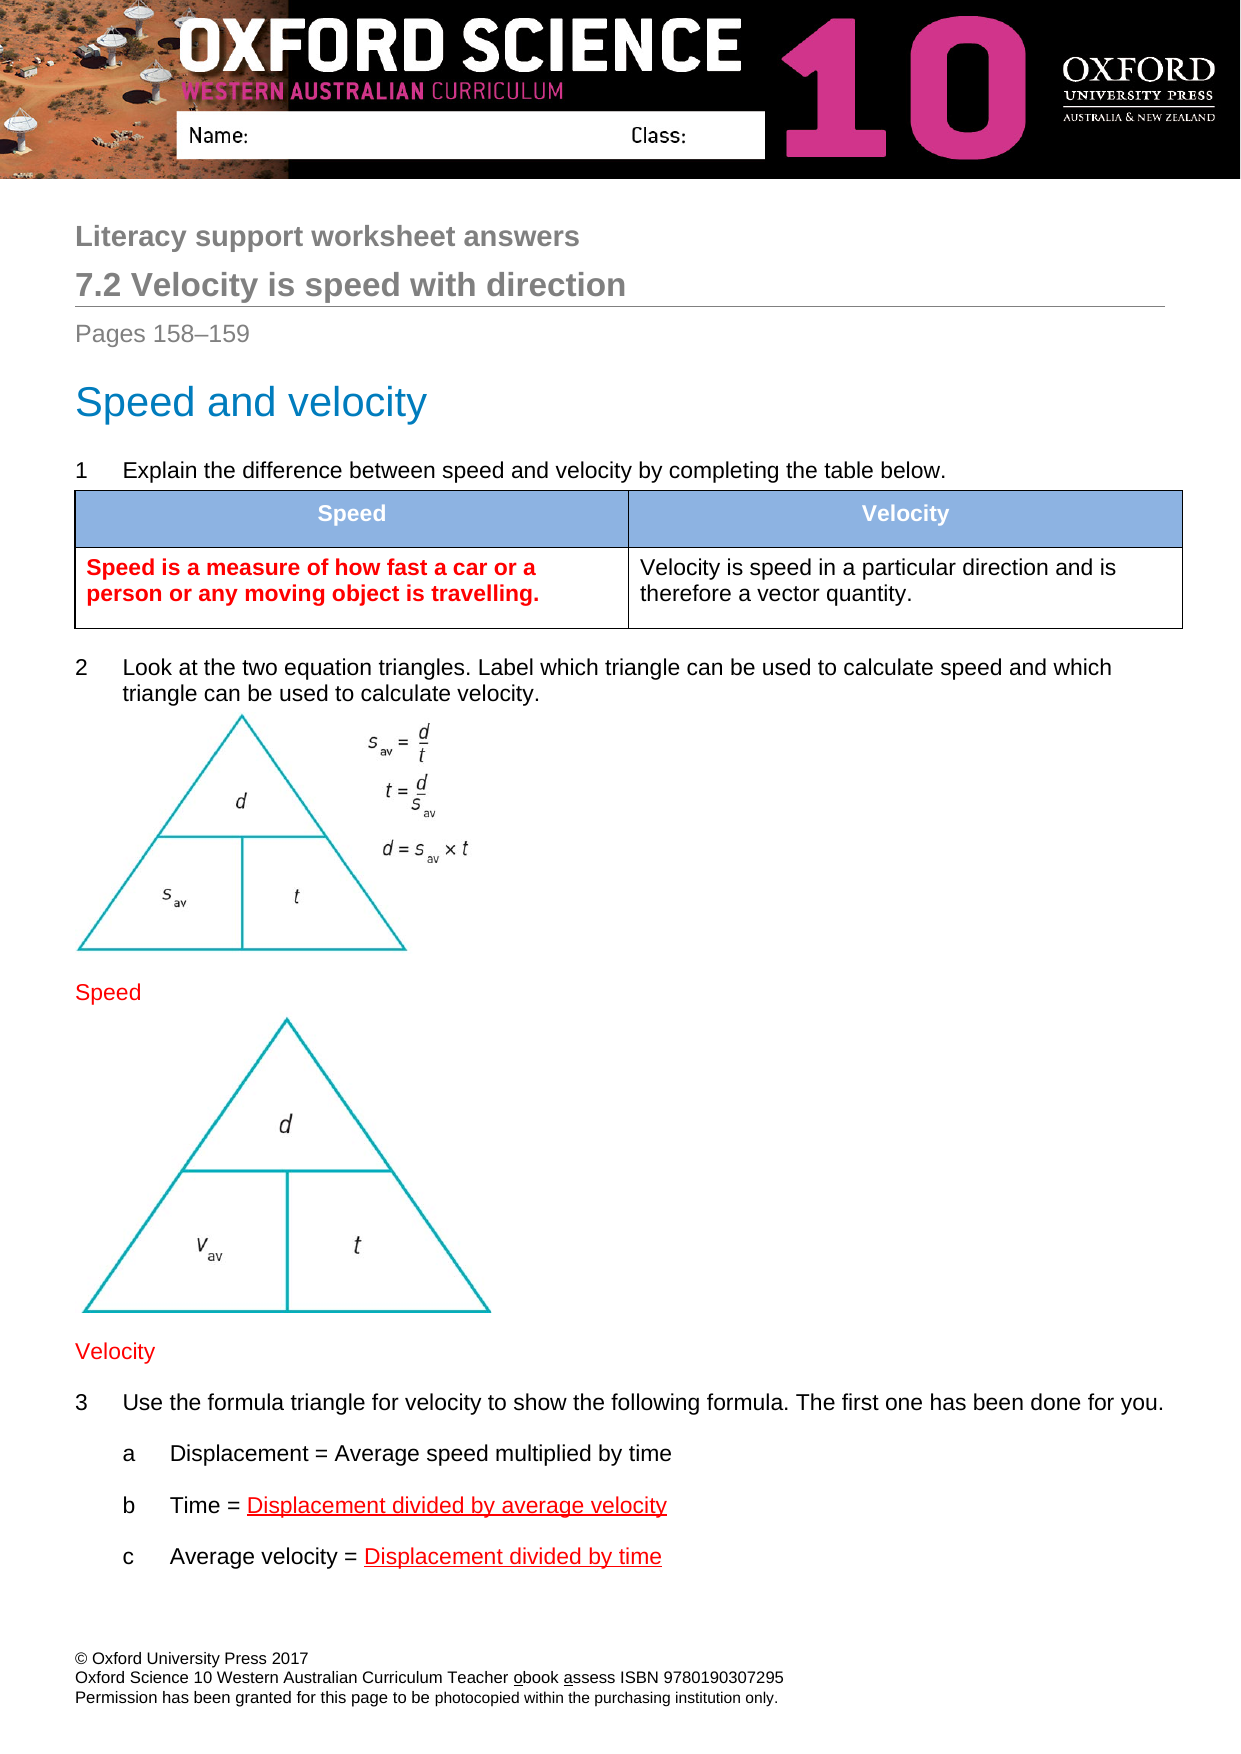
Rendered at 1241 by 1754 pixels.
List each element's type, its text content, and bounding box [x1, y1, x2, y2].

list 3 Use the formula triangle for velocity to show the following formula. The first one has been done for you. [75, 1389, 1165, 1415]
table_header Velocity [629, 491, 1182, 547]
text Literacy support worksheet answers [75, 219, 1165, 253]
picture [75, 1011, 492, 1313]
picture [75, 712, 492, 954]
list a Displacement = Average speed multiplied by time [122, 1440, 1165, 1467]
text Pages 158–159 [75, 319, 1165, 348]
table_cell Speed is a measure of how fast a car or a person or any moving object is travelling. [76, 548, 628, 627]
text Speed [75, 978, 1165, 1005]
list b Time = Displacement divided by average velocity [122, 1492, 1165, 1518]
picture [0, 0, 1241, 179]
text Velocity [75, 1338, 1165, 1364]
list 2 Look at the two equation triangles. Label which triangle can be used to calculate speed and which triangle can be used to calculate velocity. [75, 653, 1165, 706]
text 7.2 Velocity is speed with direction [75, 265, 1165, 306]
list 1 Explain the difference between speed and velocity by completing the table below. [75, 457, 1165, 484]
text Speed and velocity [75, 377, 1165, 425]
list c Average velocity = Displacement divided by time [122, 1543, 1165, 1569]
table_header Speed [76, 491, 628, 547]
table_cell Velocity is speed in a particular direction and is therefore a vector quantity. [629, 548, 1182, 627]
